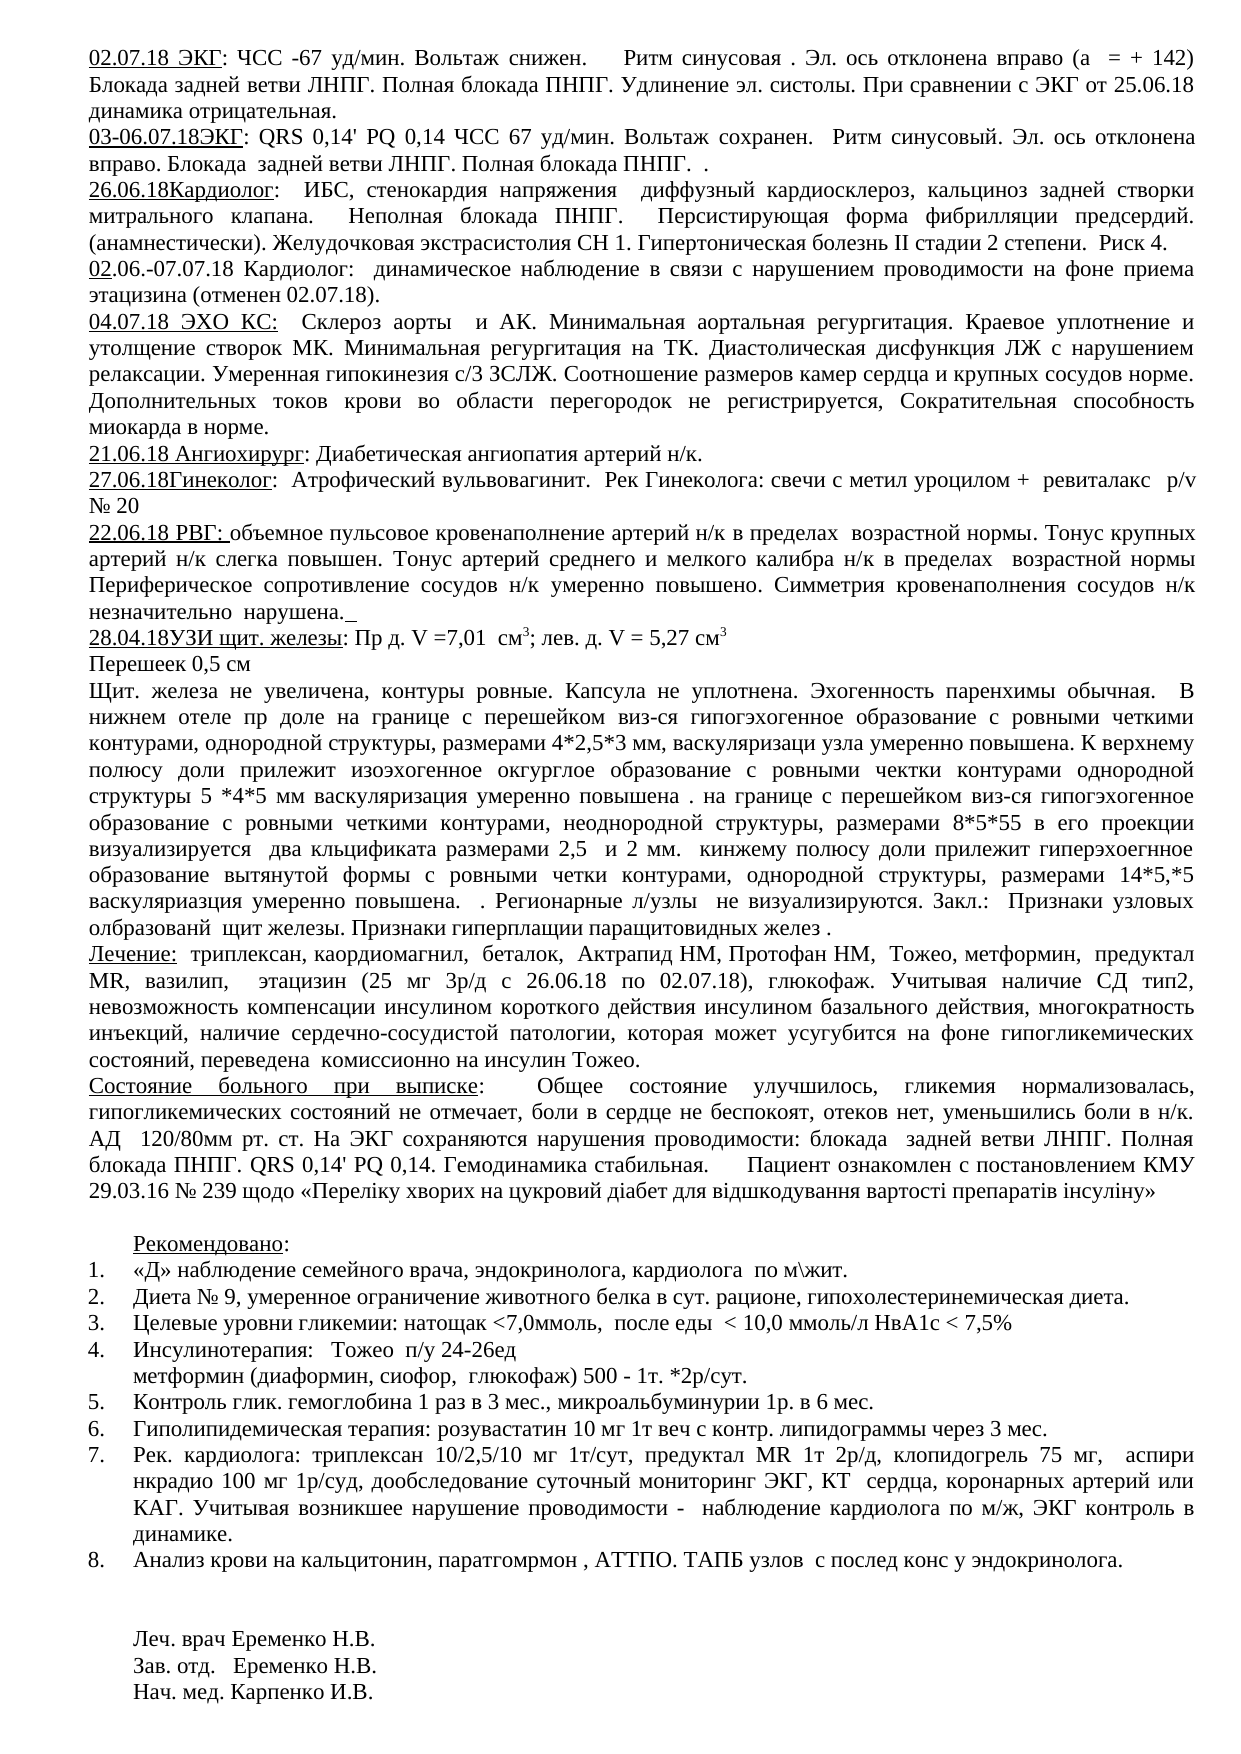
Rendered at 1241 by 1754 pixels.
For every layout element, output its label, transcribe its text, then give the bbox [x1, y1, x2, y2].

text 02.06.-07.07.18 Кардиолог: динамическое наблюдение в связи с нарушением проводимости на фоне приема этацизина (отменен 02.07.18). [89, 255, 1196, 308]
text Рекомендовано: [133, 1230, 1196, 1257]
list «Д» наблюдение семейного врача, эндокринолога, кардиолога по м\жит. [88, 1257, 1196, 1283]
list Диета № 9, умеренное ограничение животного белка в сут. рационе, гипохолестеринемическая диета. [88, 1283, 1196, 1309]
text 26.06.18Кардиолог: ИБС, стенокардия напряжения диффузный кардиосклероз, кальциноз задней створки митрального клапана. Неполная блокада ПНПГ. Персистирующая форма фибрилляции предсердий. (анамнестически). Желудочковая экстрасистолия СН 1. Гипертоническая болезнь II стадии 2 степени. Риск 4. [89, 176, 1196, 255]
text Леч. врач [133, 1626, 1196, 1652]
text 28.04.18УЗИ щит. железы: Пр д. V =7,01 см3; лев. д. V = 5,27 см3 [89, 624, 1196, 650]
list Рек. кардиолога: триплексан 10/2,5/10 мг 1т/сут, предуктал MR 1т 2р/д, клопидогрель 75 мг, аспири нкрадио 100 мг 1р/суд, дообследование суточный мониторинг ЭКГ, КТ сердца, коронарных артерий или КАГ. Учитывая возникшее нарушение проводимости - наблюдение кардиолога по м/ж, ЭКГ контроль в динамике. [88, 1441, 1196, 1546]
text метформин (диаформин, сиофор, глюкофаж) 500 - 1т. *2р/сут. [133, 1362, 1196, 1388]
text 21.06.18 Ангиохирург: Диабетическая ангиопатия артерий н/к. [89, 439, 1196, 466]
list Гиполипидемическая терапия: 10 мг 1т веч с контр. липидограммы через 3 мес. [88, 1415, 1196, 1441]
list Контроль глик. гемоглобина 1 раз в 3 мес., 1р. в 6 мес. [88, 1388, 1196, 1415]
text Состояние больного при выписке: АД 120/80мм рт. ст. На ЭКГ сохраняются нарушения проводимости: блокада задней ветви ЛНПГ. Полная блокада ПНПГ. QRS 0,14' PQ 0,14. Гемодинамика стабильная. [89, 1072, 1196, 1204]
text Перешеек 0,5 см [89, 650, 1196, 677]
list Целевые уровни гликемии: натощак <ммоль, после еды < ммоль/л НвА1с < % [88, 1309, 1196, 1336]
text 02.07.18 ЭКГ: ЧСС -67 уд/мин. Вольтаж Ритм синусовая . Эл. ось отклонена вправо (а = + 142) Блокада задней ветви ЛНПГ. Полная блокада ПНПГ. Удлинение эл. систолы. При сравнении с ЭКГ от 25.06.18 динамика отрицательная. [89, 44, 1196, 123]
text 27.06.18Гинеколог: Атрофический вульвовагинит. Рек Гинеколога: свечи с метил уроцилом + ревиталакс p/v № 20 [89, 466, 1196, 519]
text 03-06.07.18ЭКГ: QRS 0,14' PQ 0,14 ЧСС 67 уд/мин. Вольтаж Ритм синусовый. Эл. ось отклонена вправо. Блокада задней ветви ЛНПГ. Полная блокада ПНПГ. . [89, 123, 1196, 176]
text 22.06.18 РВГ: объемное пульсовое кровенаполнение артерий н/к . Тонус крупных артерий н/к Тонус артерий среднего и мелкого калибра н/к Периферическое сопротивление сосудов н/к . Симметрия кровенаполнения сосудов н/к незначительно нарушена. [89, 519, 1196, 624]
list Анализ крови на кальцитонин, паратгомрмон , АТТПО. ТАПБ узлов с послед конс у эндокринолога. [88, 1546, 1196, 1573]
text Щит. железа не увеличена, контуры ровные. Капсула не уплотнена. Эхогенность паренхимы обычная. В нижнем отеле пр доле на границе с перешейком виз-ся гипогэхогенное образование с ровными четкими контурами, однородной структуры, размерами 4*2,5*3 мм, васкуляризаци узла умеренно повышена. К верхнему полюсу доли прилежит изоэхогенное окгурглое образование с ровными чектки контурами однородной структуры 5 *4*5 мм васкуляризация умеренно повышена . на границе с перешейком виз-ся гипогэхогенное образование с ровными четкими контурами, неоднородной структуры, размерами 8*5*55 в его проекции визуализируется два кльцификата размерами 2,5 и 2 мм. кинжему полюсу доли прилежит гиперэхоегнное образование вытянутой формы с ровными четки контурами, однородной структуры, размерами 14*5,*5 васкуляриазция умеренно повышена. . Регионарные л/узлы не визуализируются. Закл.: Признаки узловых олбразованй щит железы. Признаки гиперплащии паращитовидных желез . [89, 677, 1196, 940]
text 04.07.18 ЭХО КС: Склероз аорты и АК. Минимальная аортальная регургитация. Краевое уплотнение и утолщение створок МК. Минимальная регургитация на ТК. Диастолическая дисфункция ЛЖ с нарушением релаксации. Умеренная гипокинезия с/3 ЗСЛЖ. Соотношение размеров камер сердца и крупных сосудов норме. Дополнительных токов крови во области перегородок не регистрируется, Сократительная способность миокарда в норме. [89, 308, 1196, 439]
list Инсулинотерапия: Тожео п/у 24-26ед [88, 1336, 1196, 1362]
text Нач. мед. Карпенко И.В. [133, 1678, 1196, 1704]
text Лечение: триплексан, каордиомагнил, беталок, Актрапид НМ, Протофан НМ, Тожео, метформин, предуктал MR, вазилип, этацизин (25 мг 3р/д с 26.06.18 по 02.07.18), глюкофаж. Учитывая наличие СД тип2, невозможность компенсации инсулином короткого действия инсулином базального действия, многократность инъекций, наличие сердечно-сосудистой патологии, которая может усугубится на фоне гипогликемических состояний, переведена комиссионно на инсулин Тожео. [89, 940, 1196, 1072]
